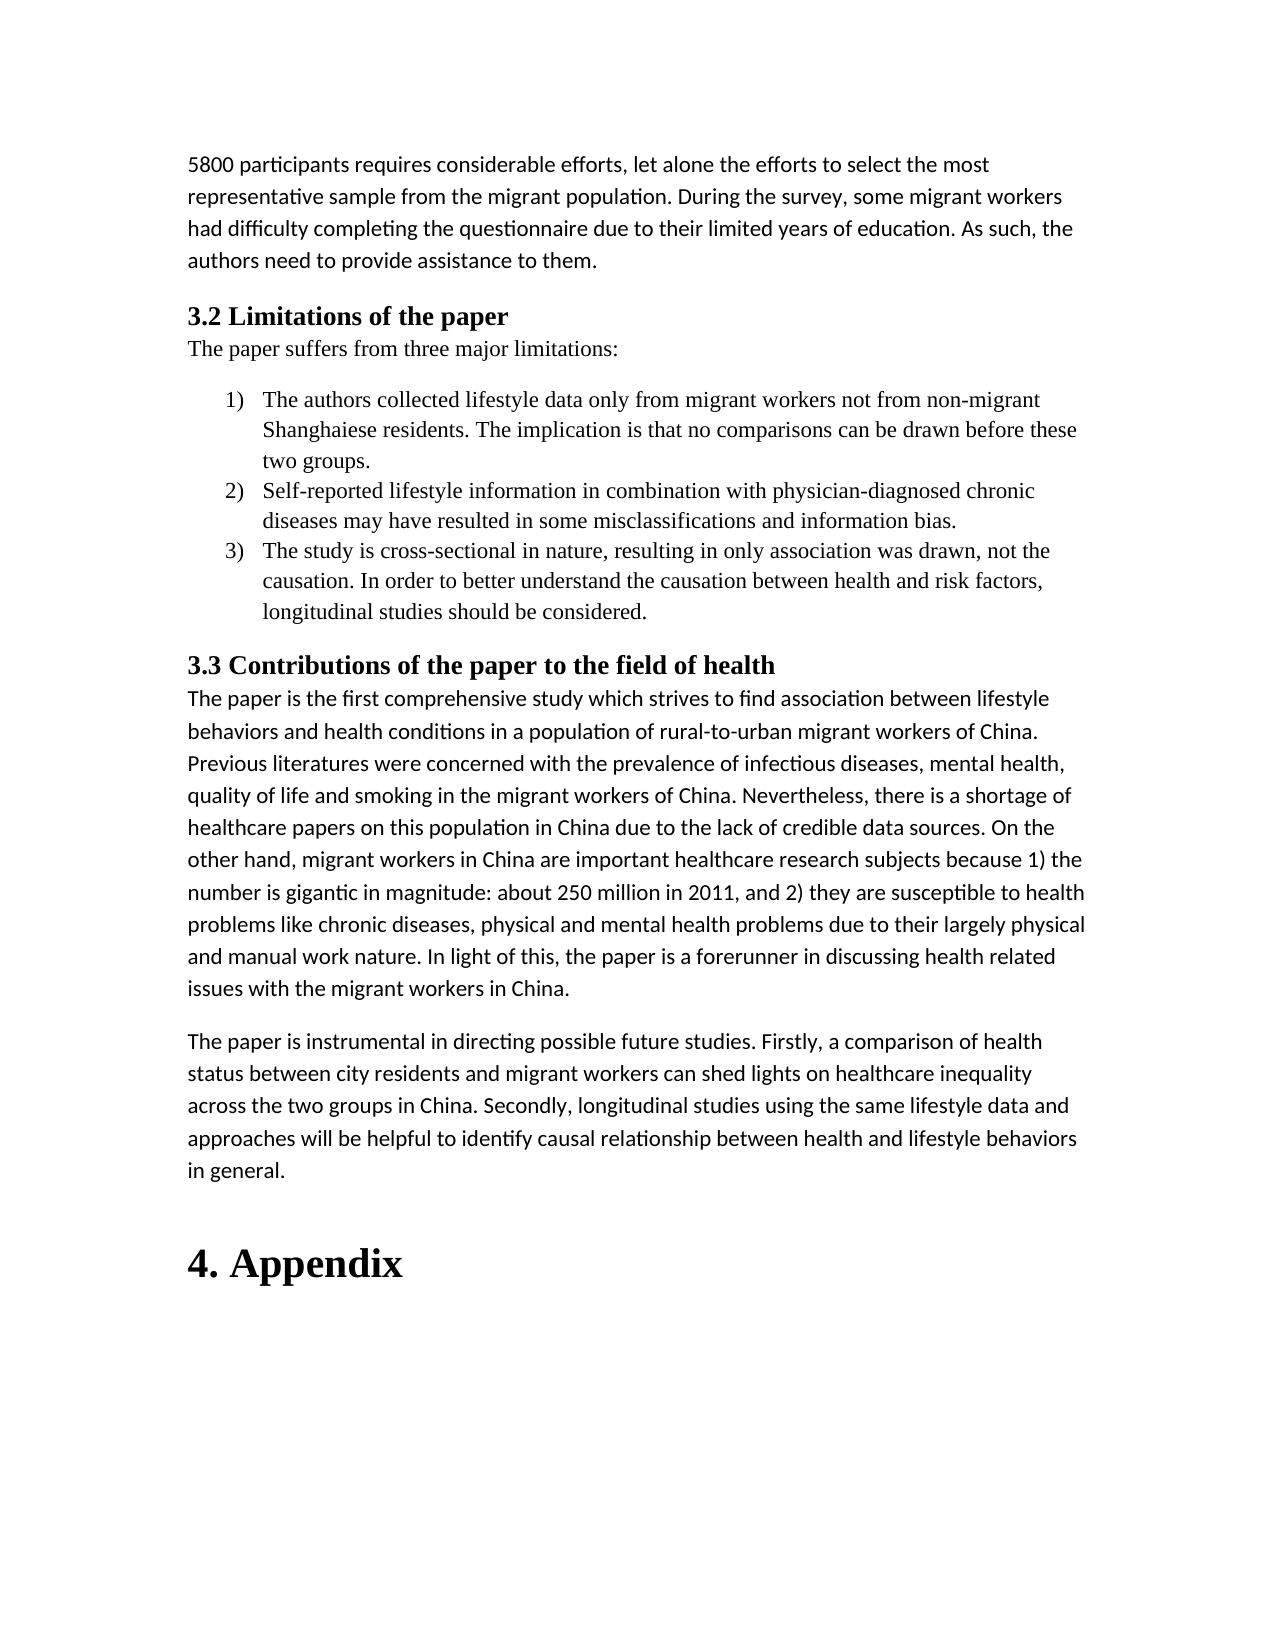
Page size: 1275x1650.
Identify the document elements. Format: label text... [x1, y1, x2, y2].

subtitle 3.3 Contributions of the paper to the field of health [187, 649, 1087, 680]
subtitle 4. Appendix [187, 1238, 1087, 1286]
subtitle 3.2 Limitations of the paper [187, 299, 1087, 331]
text The paper is instrumental in directing possible future studies. Firstly, a comparison of health status between city residents and migrant workers can shed lights on healthcare inequality across the two groups in China. Secondly, longitudinal studies using the same lifestyle data and approaches will be helpful to identify causal relationship between health and lifestyle behaviors in general. [187, 1027, 1087, 1184]
list Self-reported lifestyle information in combination with physician-diagnosed chronic diseases may have resulted in some misclassifications and information bias. [225, 477, 1087, 533]
text The paper is the first comprehensive study which strives to find association between lifestyle behaviors and health conditions in a population of rural-to-urban migrant workers of China. Previous literatures were concerned with the prevalence of infectious diseases, mental health, quality of life and smoking in the migrant workers of China. Nevertheless, there is a shortage of healthcare papers on this population in China due to the lack of credible data sources. On the other hand, migrant workers in China are important healthcare research subjects because 1) the number is gigantic in magnitude: about 250 million in 2011, and 2) they are susceptible to health problems like chronic diseases, physical and mental health problems due to their largely physical and manual work nature. In light of this, the paper is a forerunner in discussing health related issues with the migrant workers in China. [187, 684, 1087, 1002]
list The authors collected lifestyle data only from migrant workers not from non-migrant Shanghaiese residents. The implication is that no comparisons can be drawn before these two groups. [225, 386, 1087, 473]
text The paper suffers from three major limitations: [187, 335, 1087, 362]
list The study is cross-sectional in nature, resulting in only association was drawn, not the causation. In order to better understand the causation between health and risk factors, longitudinal studies should be considered. [225, 537, 1087, 624]
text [187, 150, 1087, 274]
